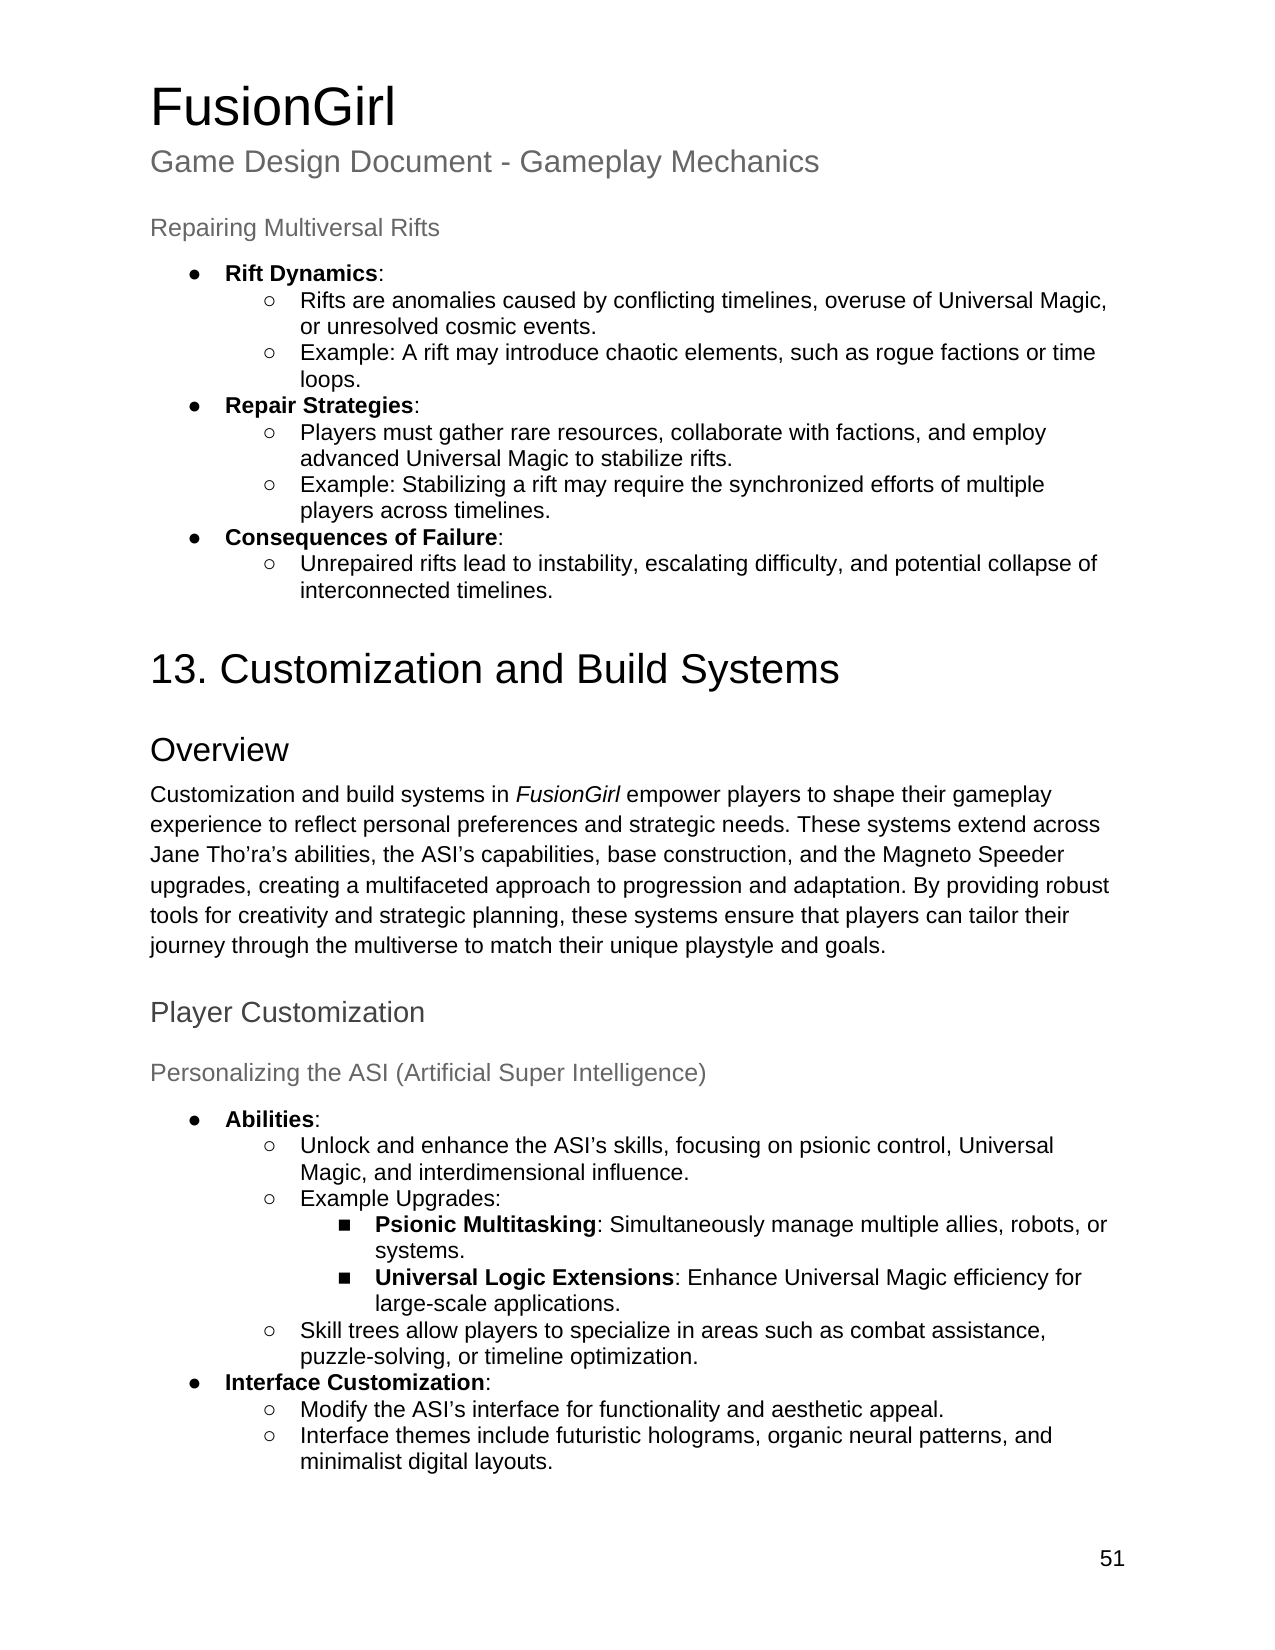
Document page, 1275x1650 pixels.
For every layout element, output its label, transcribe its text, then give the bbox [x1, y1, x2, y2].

list Psionic Multitasking: Simultaneously manage multiple allies, robots, or systems. [337, 1211, 1125, 1264]
list Modify the ASI’s interface for functionality and aesthetic appeal. [262, 1396, 1125, 1422]
subtitle Repairing Multiversal Rifts [150, 213, 1125, 242]
subtitle Player Customization [150, 996, 1125, 1029]
text Customization and build systems in FusionGirl empower players to shape their gameplay experience to reflect personal preferences and strategic needs. These systems extend across Jane Tho’ra’s abilities, the ASI’s capabilities, base construction, and the Magneto Speeder upgrades, creating a multifaceted approach to progression and adaptation. By providing robust tools for creativity and strategic planning, these systems ensure that players can tailor their journey through the multiverse to match their unique playstyle and goals. [150, 781, 1125, 958]
list Players must gather rare resources, collaborate with factions, and employ advanced Universal Magic to stabilize rifts. [262, 418, 1125, 471]
list Repair Strategies: [187, 392, 1125, 418]
list Unlock and enhance the ASI’s skills, focusing on psionic control, Universal Magic, and interdimensional influence. [262, 1132, 1125, 1185]
subtitle 13. Customization and Build Systems [150, 644, 1125, 692]
list Rift Dynamics: [187, 260, 1125, 287]
list Abilities: [187, 1106, 1125, 1132]
subtitle Personalizing the ASI (Artificial Super Intelligence) [150, 1058, 1125, 1087]
list Interface Customization: [187, 1369, 1125, 1396]
list Skill trees allow players to specialize in areas such as combat assistance, puzzle-solving, or timeline optimization. [262, 1317, 1125, 1369]
list Example: Stabilizing a rift may require the synchronized efforts of multiple players across timelines. [262, 471, 1125, 524]
list Example: A rift may introduce chaotic elements, such as rogue factions or time loops. [262, 339, 1125, 392]
list Rifts are anomalies caused by conflicting timelines, overuse of Universal Magic, or unresolved cosmic events. [262, 287, 1125, 339]
list Unrepaired rifts lead to instability, escalating difficulty, and potential collapse of interconnected timelines. [262, 550, 1125, 603]
list Example Upgrades: [262, 1185, 1125, 1211]
list Interface themes include futuristic holograms, organic neural patterns, and minimalist digital layouts. [262, 1422, 1125, 1475]
subtitle Overview [150, 730, 1125, 768]
list Consequences of Failure: [187, 524, 1125, 550]
list Universal Logic Extensions: Enhance Universal Magic efficiency for large-scale applications. [337, 1264, 1125, 1317]
